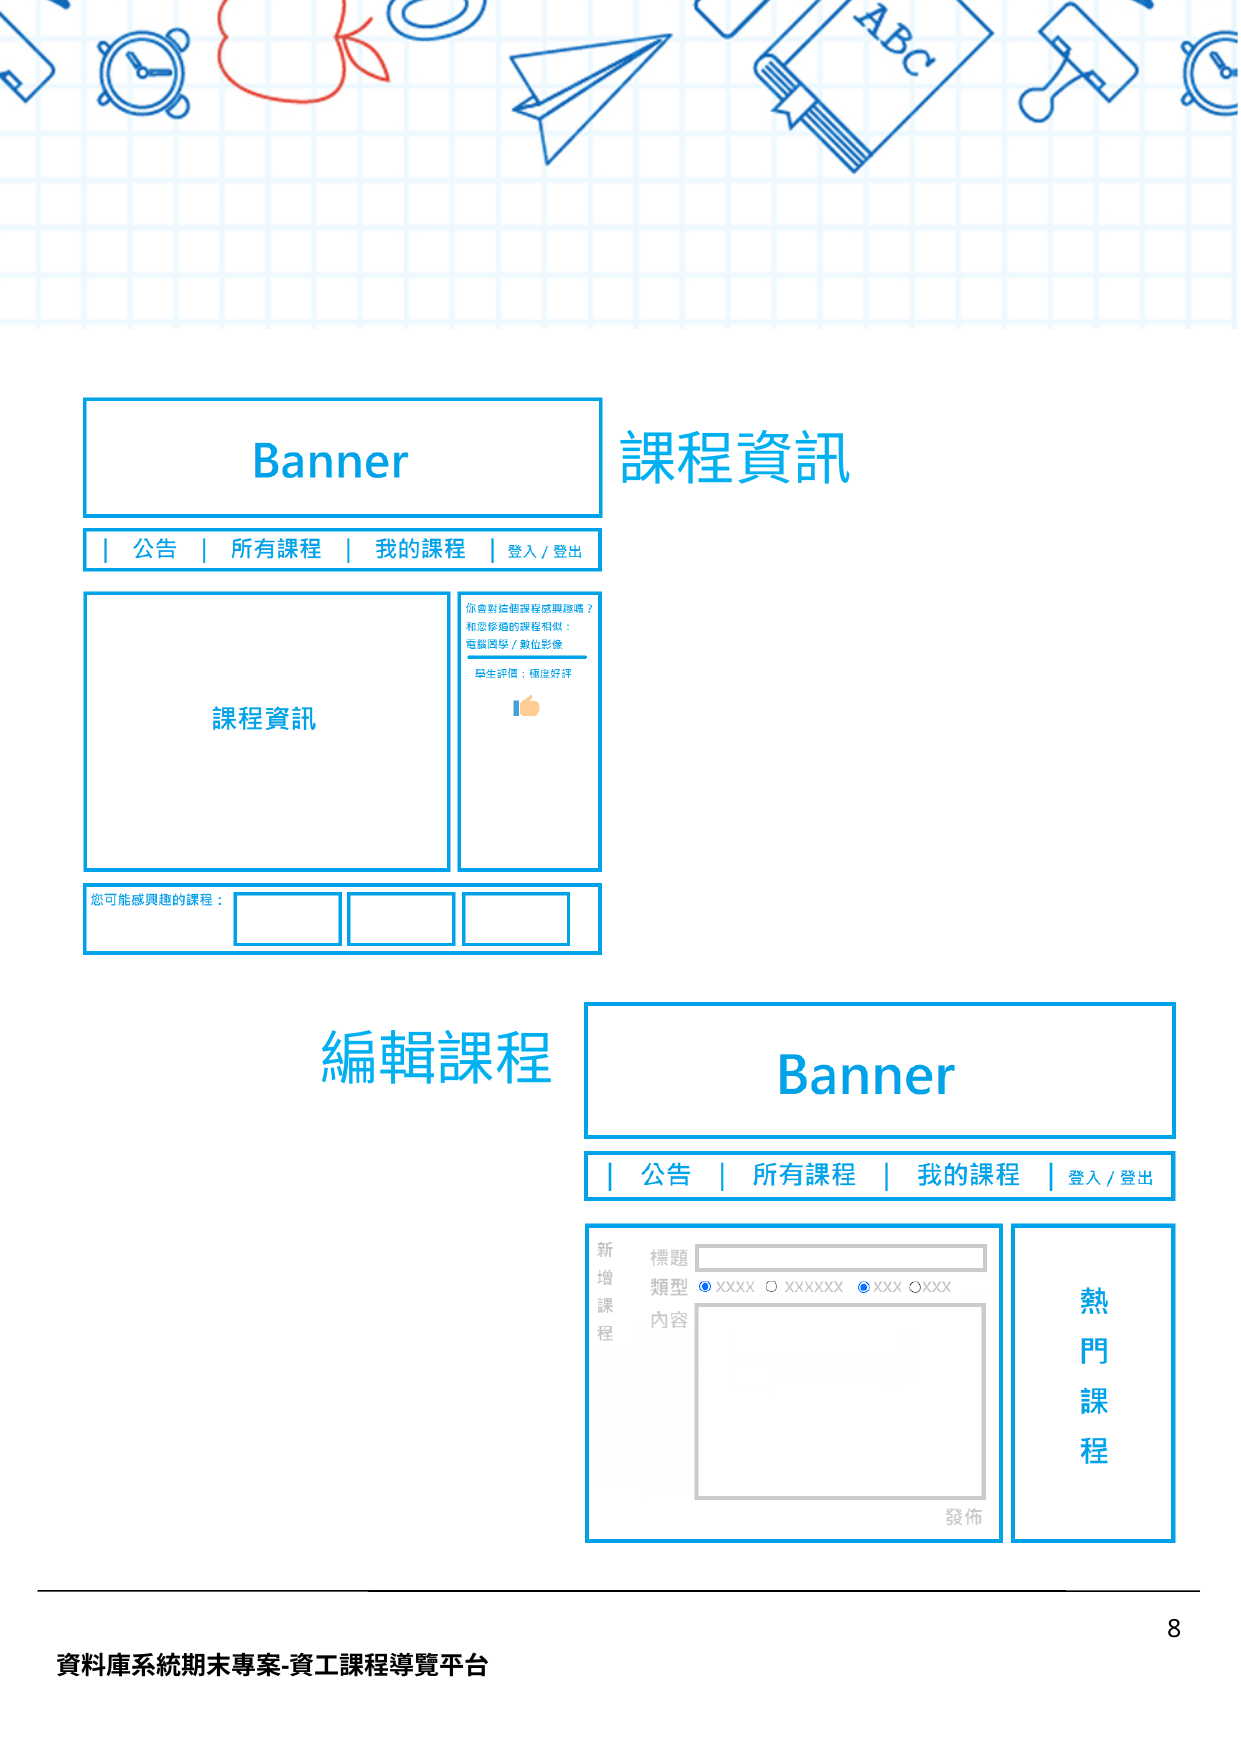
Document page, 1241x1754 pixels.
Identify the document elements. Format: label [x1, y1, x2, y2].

picture [582, 996, 1184, 1550]
picture [87, 402, 598, 513]
picture [81, 392, 604, 958]
picture [0, 0, 1238, 329]
picture [589, 1007, 1171, 1134]
